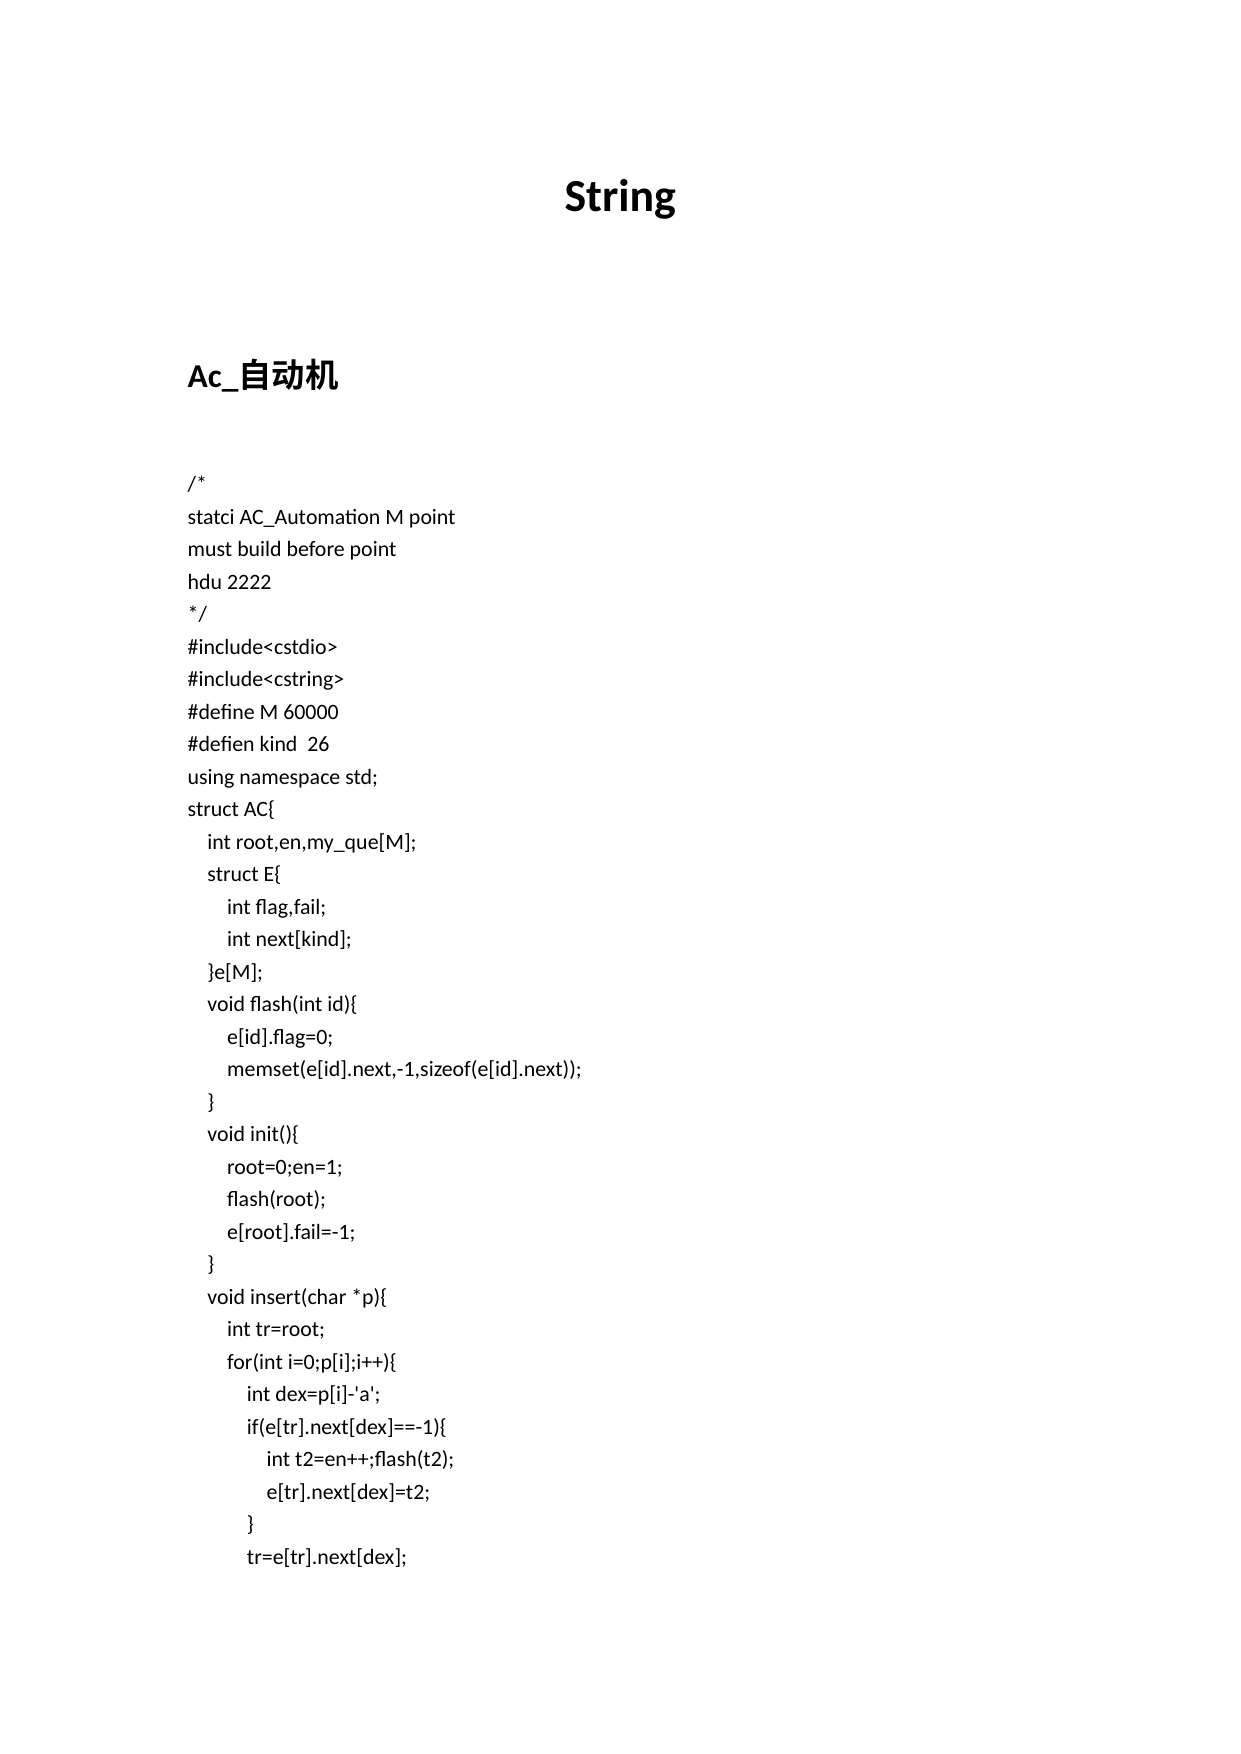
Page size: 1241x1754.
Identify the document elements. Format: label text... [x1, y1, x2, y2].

text } [187, 1507, 1053, 1540]
text #include<cstring> [187, 662, 1053, 695]
subtitle Ac_自动机 [187, 340, 1053, 405]
text for(int i=0;p[i];i++){ [187, 1345, 1053, 1377]
text /* [187, 467, 1053, 500]
text int next[kind]; [187, 922, 1053, 955]
text } [187, 1247, 1053, 1280]
text #include<cstdio> [187, 630, 1053, 662]
text int tr=root; [187, 1312, 1053, 1345]
text if(e[tr].next[dex]==-1){ [187, 1410, 1053, 1442]
subtitle String [187, 162, 1053, 227]
text void flash(int id){ [187, 987, 1053, 1020]
text root=0;en=1; [187, 1150, 1053, 1182]
text #defien kind 26 [187, 727, 1053, 760]
text int root,en,my_que[M]; [187, 825, 1053, 857]
text */ [187, 597, 1053, 630]
text using namespace std; [187, 760, 1053, 792]
text struct AC{ [187, 792, 1053, 825]
text } [187, 1085, 1053, 1117]
text must build before point [187, 532, 1053, 565]
text memset(e[id].next,-1,sizeof(e[id].next)); [187, 1052, 1053, 1085]
text void insert(char *p){ [187, 1280, 1053, 1312]
text e[id].flag=0; [187, 1020, 1053, 1052]
text e[root].fail=-1; [187, 1215, 1053, 1247]
text flash(root); [187, 1182, 1053, 1215]
text int flag,fail; [187, 890, 1053, 922]
text tr=e[tr].next[dex]; [187, 1540, 1053, 1572]
text void init(){ [187, 1117, 1053, 1150]
text e[tr].next[dex]=t2; [187, 1475, 1053, 1507]
text int dex=p[i]-'a'; [187, 1377, 1053, 1410]
text hdu 2222 [187, 565, 1053, 597]
text }e[M]; [187, 955, 1053, 987]
text struct E{ [187, 857, 1053, 890]
text #define M 60000 [187, 695, 1053, 727]
text int t2=en++;flash(t2); [187, 1442, 1053, 1475]
text statci AC_Automation M point [187, 500, 1053, 532]
